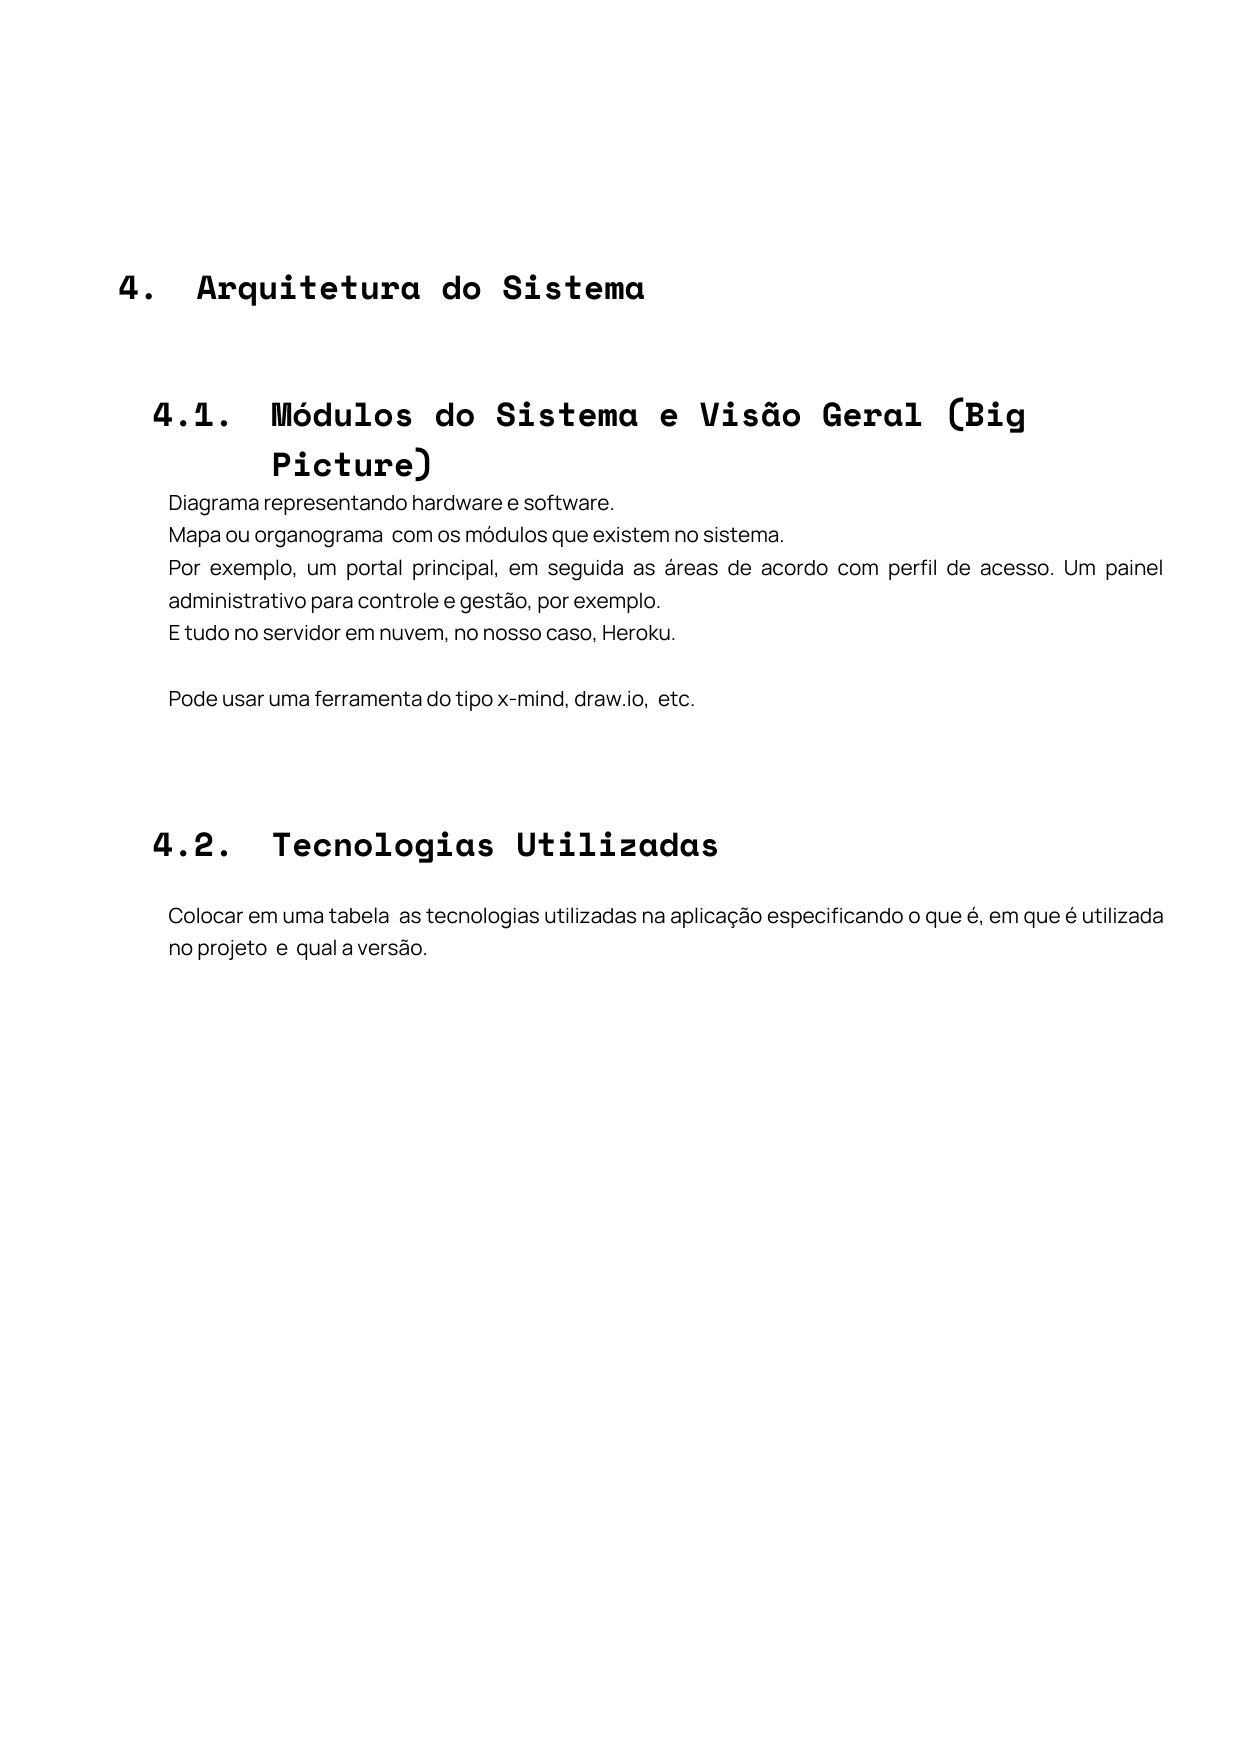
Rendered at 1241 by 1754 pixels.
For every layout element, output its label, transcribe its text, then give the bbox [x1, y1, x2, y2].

text Colocar em uma tabela as tecnologias utilizadas na aplicação especificando o que é, em que é utilizada no projeto e qual a versão. [168, 901, 1165, 962]
text Pode usar uma ferramenta do tipo x-mind, draw.io, etc. [168, 684, 1165, 712]
text Mapa ou organograma com os módulos que existem no sistema. [168, 521, 1165, 549]
subtitle Tecnologias Utilizadas [234, 819, 1165, 868]
text Por exemplo, um portal principal, em seguida as áreas de acordo com perfil de acesso. Um painel administrativo para controle e gestão, por exemplo. [168, 553, 1165, 614]
text Diagrama representando hardware e software. [168, 488, 1165, 517]
subtitle Arquitetura do Sistema [159, 262, 1165, 312]
text E tudo no servidor em nuvem, no nosso caso, Heroku. [168, 618, 1165, 647]
subtitle Módulos do Sistema e Visão Geral (Big Picture) [234, 389, 1165, 488]
